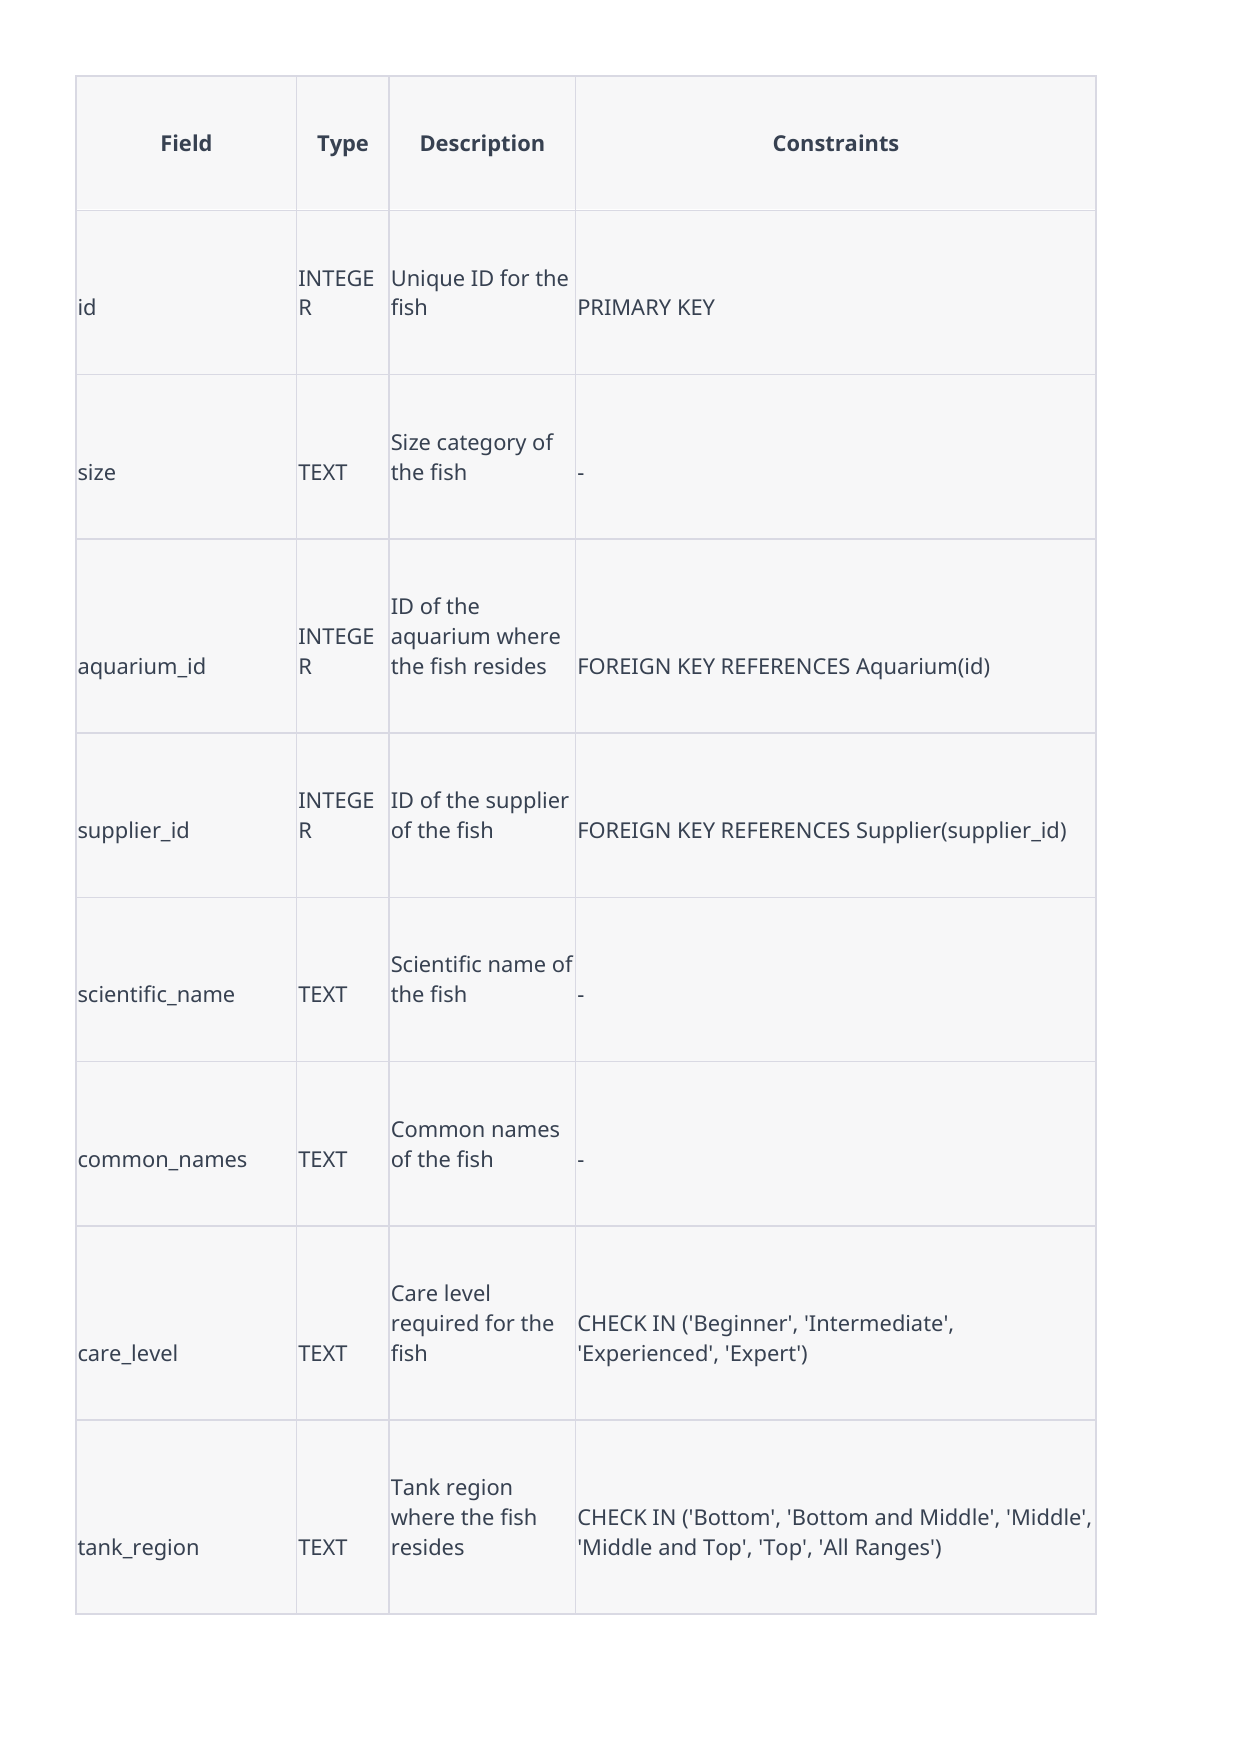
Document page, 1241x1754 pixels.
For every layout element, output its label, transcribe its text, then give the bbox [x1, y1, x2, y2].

table_cell CHECK IN ('Bottom', 'Bottom and Middle', 'Middle', 'Middle and Top', 'Top', 'All Ranges') [576, 1421, 1095, 1613]
table_cell TEXT [297, 1421, 388, 1613]
table_cell supplier_id [77, 734, 296, 896]
table_header Type [297, 77, 388, 209]
table_cell FOREIGN KEY REFERENCES Supplier(supplier_id) [576, 734, 1095, 896]
table_cell - [576, 375, 1095, 538]
table_cell INTEGER [297, 211, 388, 374]
table_cell Unique ID for the fish [390, 211, 575, 374]
table_cell care_level [77, 1227, 296, 1419]
table_cell Scientific name of the fish [390, 898, 575, 1061]
table_cell TEXT [297, 1062, 388, 1225]
table_cell scientific_name [77, 898, 296, 1061]
table_cell ID of the supplier of the fish [390, 734, 575, 896]
table_cell INTEGER [297, 734, 388, 896]
table_cell - [576, 898, 1095, 1061]
table_cell ID of the aquarium where the fish resides [390, 540, 575, 732]
table_cell CHECK IN ('Beginner', 'Intermediate', 'Experienced', 'Expert') [576, 1227, 1095, 1419]
table_cell size [77, 375, 296, 538]
table_cell Size category of the fish [390, 375, 575, 538]
table_cell TEXT [297, 1227, 388, 1419]
table_header Description [390, 77, 575, 209]
table_cell tank_region [77, 1421, 296, 1613]
table_cell TEXT [297, 375, 388, 538]
table_cell Tank region where the fish resides [390, 1421, 575, 1613]
table_cell PRIMARY KEY [576, 211, 1095, 374]
table_header Constraints [576, 77, 1095, 209]
table_header Field [77, 77, 296, 209]
table_cell Care level required for the fish [390, 1227, 575, 1419]
table_cell - [576, 1062, 1095, 1225]
table_cell aquarium_id [77, 540, 296, 732]
table_cell common_names [77, 1062, 296, 1225]
table_cell id [77, 211, 296, 374]
table_cell TEXT [297, 898, 388, 1061]
table_cell FOREIGN KEY REFERENCES Aquarium(id) [576, 540, 1095, 732]
table_cell INTEGER [297, 540, 388, 732]
table_cell Common names of the fish [390, 1062, 575, 1225]
